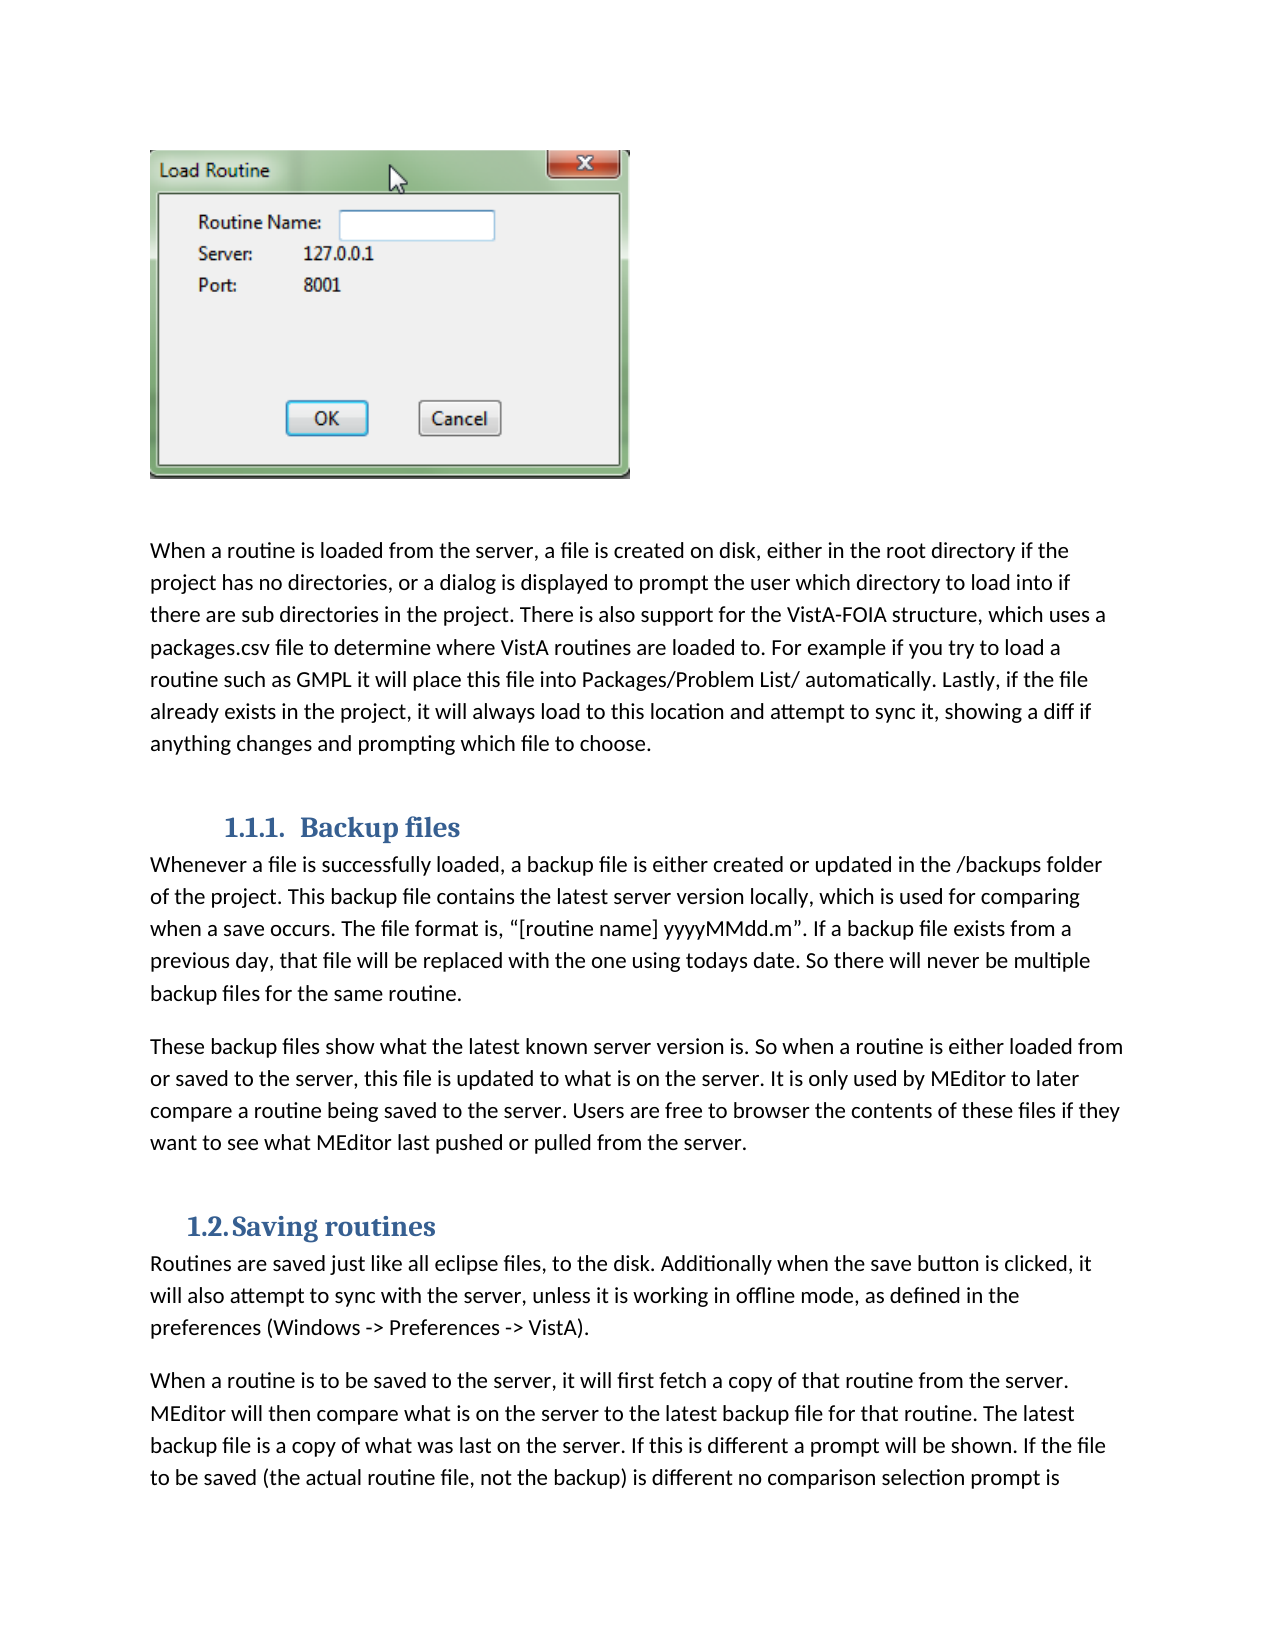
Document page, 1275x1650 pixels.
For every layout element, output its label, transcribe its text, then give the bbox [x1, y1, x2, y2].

text When a routine is loaded from the server, a file is created on disk, either in the root directory if the project has no directories, or a dialog is displayed to prompt the user which directory to load into if there are sub directories in the project. There is also support for the VistA-FOIA structure, which uses a packages.csv file to determine where VistA routines are loaded to. For example if you try to load a routine such as GMPL it will place this file into Packages/Problem List/ automatically. Lastly, if the file already exists in the project, it will always load to this location and attempt to sync it, showing a diff if anything changes and prompting which file to choose. [150, 536, 1125, 757]
subtitle Backup files [225, 811, 1125, 845]
subtitle Saving routines [187, 1211, 1125, 1244]
text Whenever a file is successfully loaded, a backup file is either created or updated in the /backups folder of the project. This backup file contains the latest server version locally, which is used for comparing when a save occurs. The file format is, “[routine name] yyyyMMdd.m”. If a backup file exists from a previous day, that file will be replaced with the one using todays date. So there will never be multiple backup files for the same routine. [150, 850, 1125, 1007]
text These backup files show what the latest known server version is. So when a routine is either loaded from or saved to the server, this file is updated to what is on the server. It is only used by MEditor to later compare a routine being saved to the server. Users are free to browser the contents of these files if they want to see what MEditor last pushed or pulled from the server. [150, 1032, 1125, 1156]
picture [150, 150, 630, 479]
text Routines are saved just like all eclipse files, to the disk. Additionally when the save button is clicked, it will also attempt to sync with the server, unless it is working in offline mode, as defined in the preferences (Windows -> Preferences -> VistA). [150, 1249, 1125, 1341]
